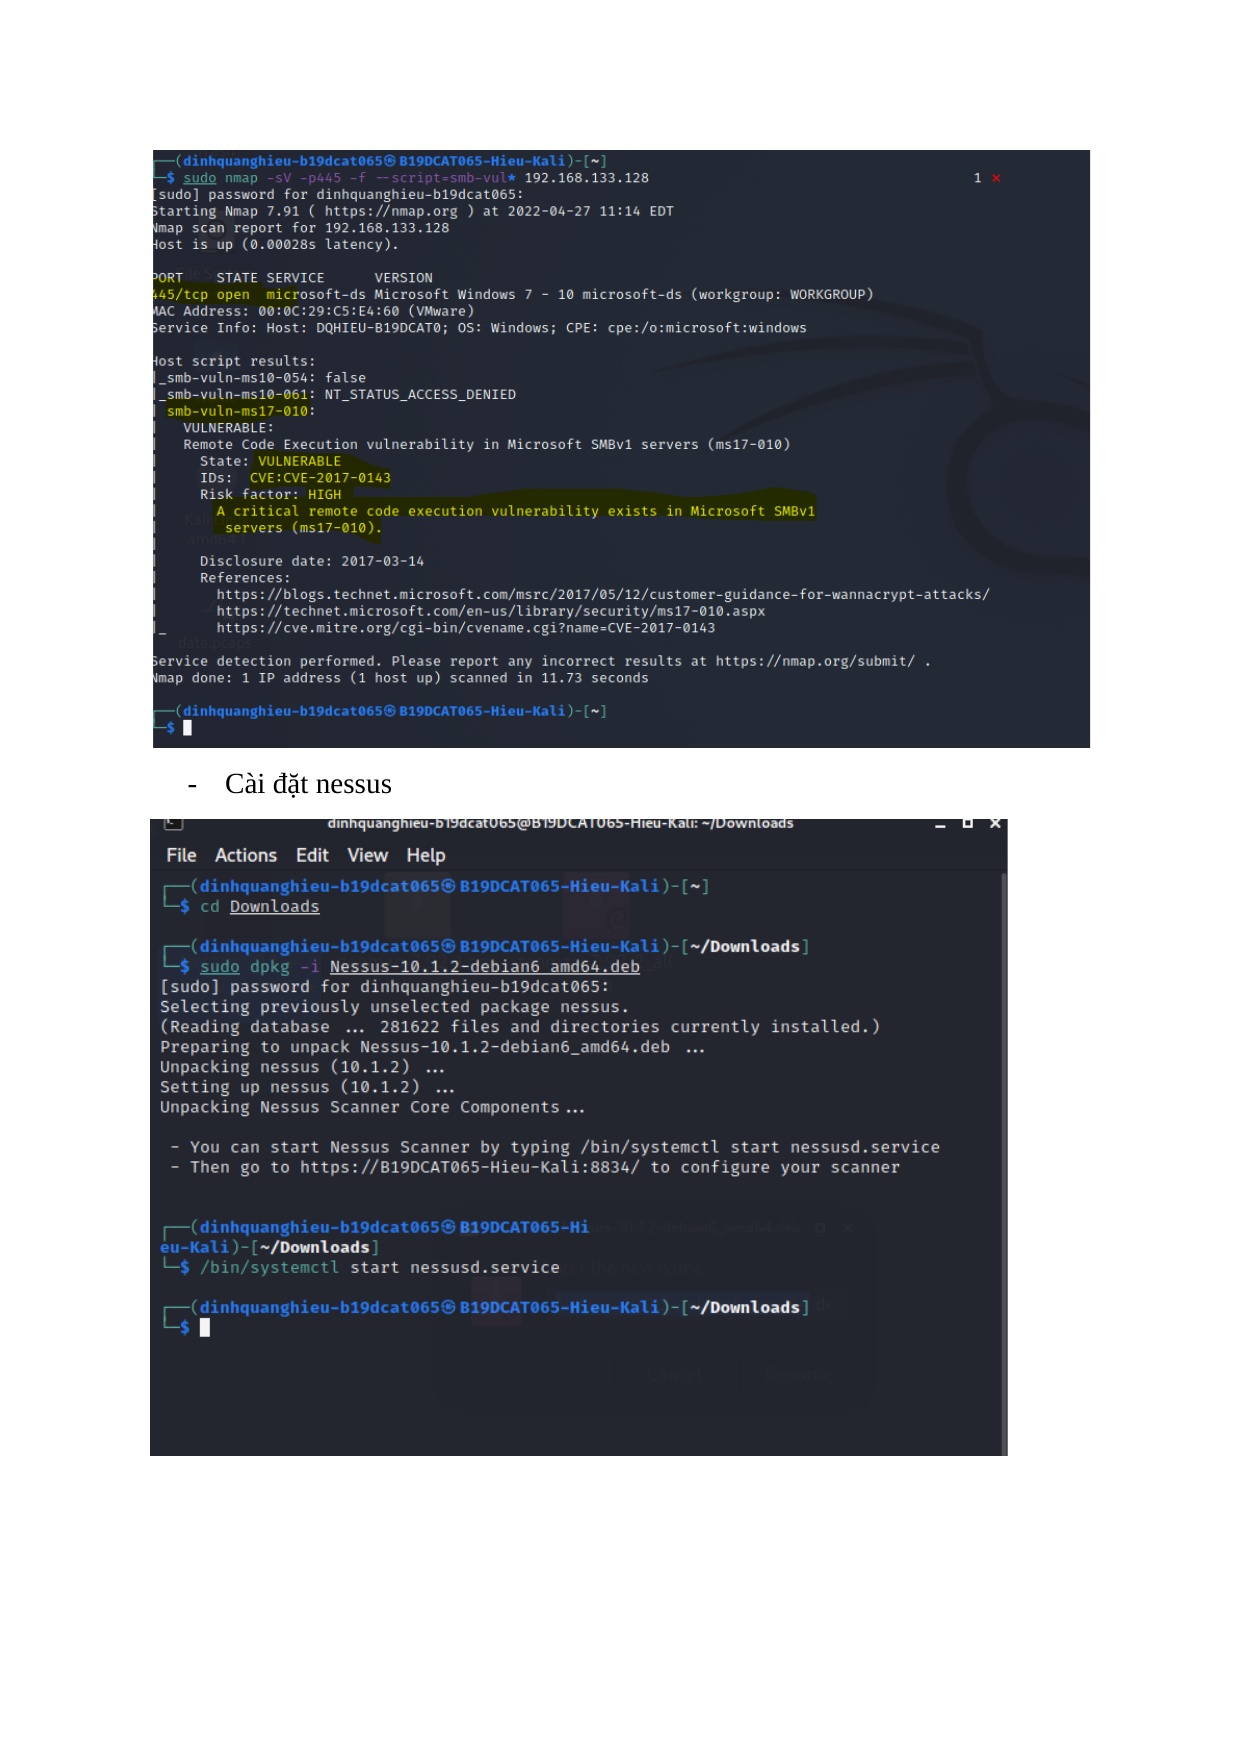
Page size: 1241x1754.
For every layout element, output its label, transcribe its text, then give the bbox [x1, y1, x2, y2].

picture [150, 150, 1091, 748]
list Cài đặt nessus [187, 766, 1090, 800]
picture [150, 819, 1008, 1456]
